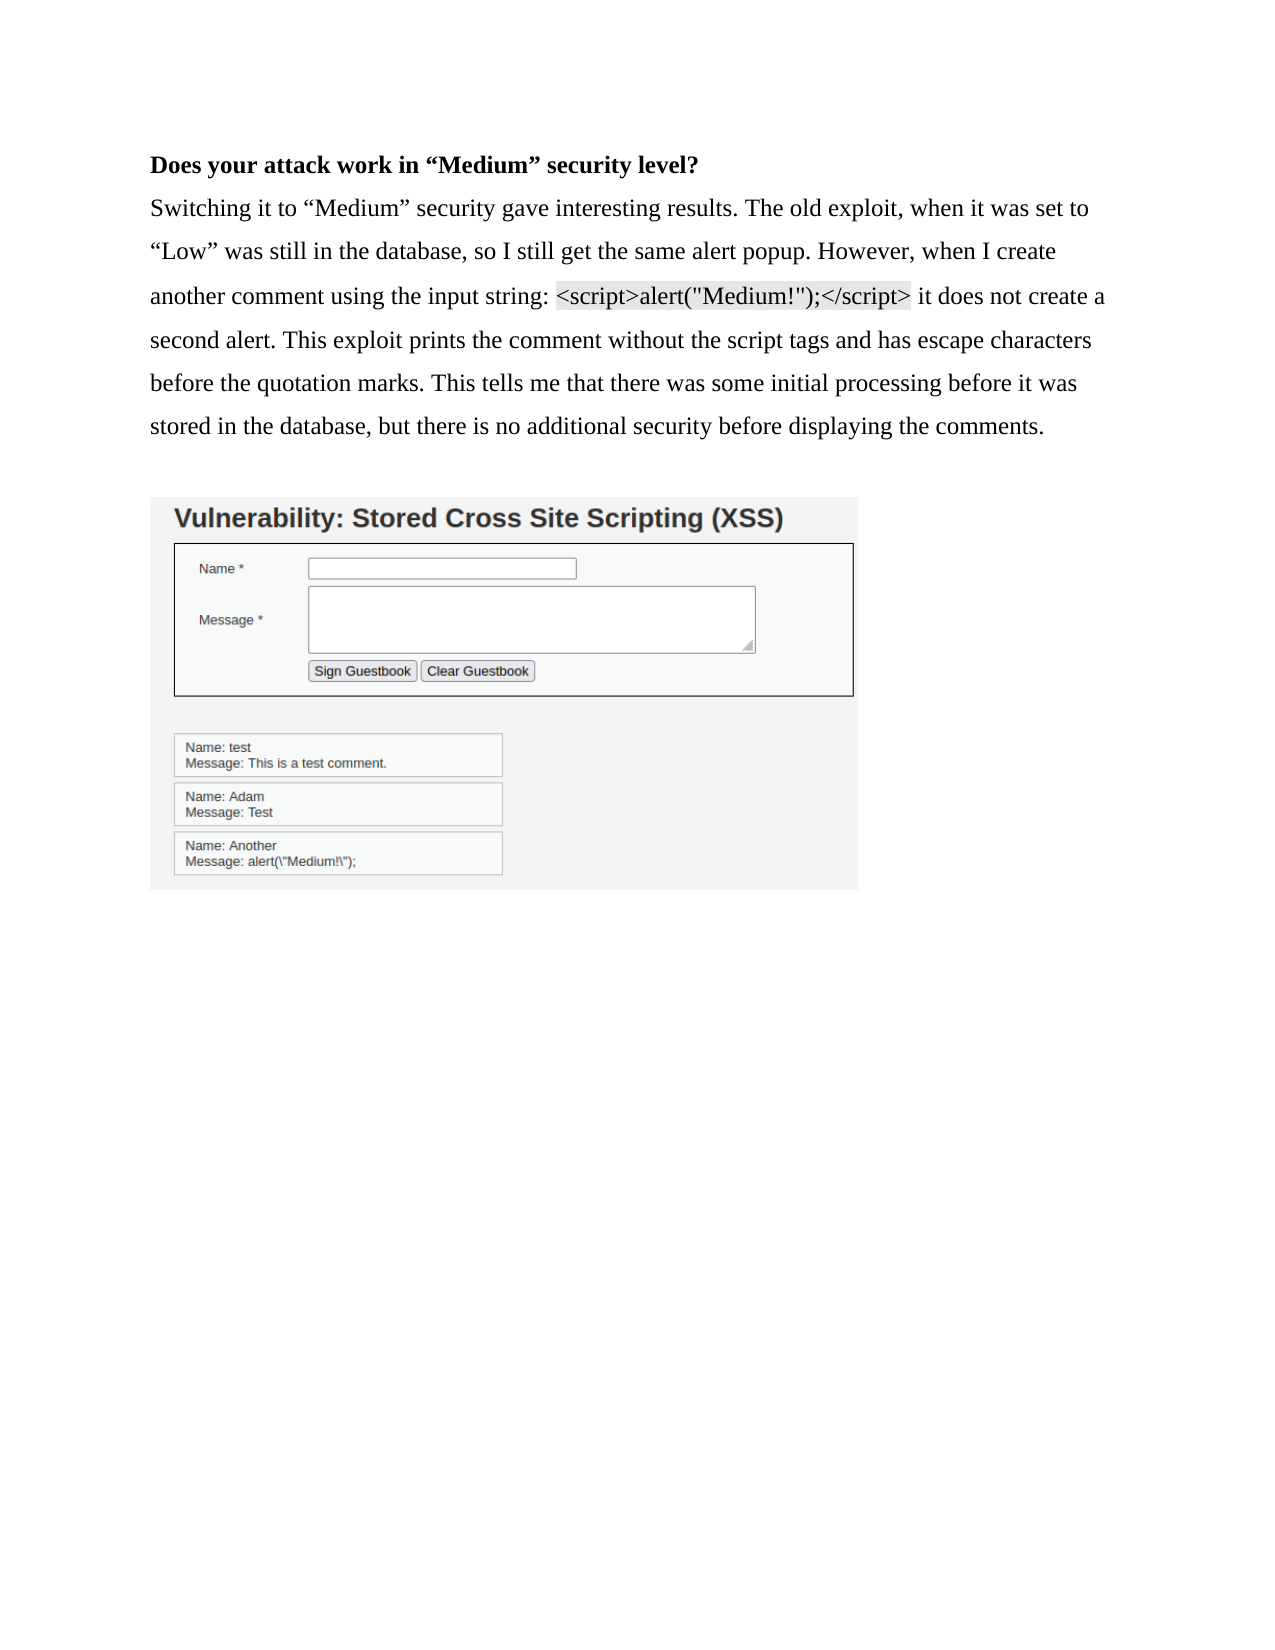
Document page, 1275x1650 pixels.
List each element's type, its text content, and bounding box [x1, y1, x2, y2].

text Switching it to “Medium” security gave interesting results. The old exploit, when it was set to “Low” was still in the database, so I still get the same alert popup. However, when I create another comment using the input string: ﻿<script>alert("Medium!");</script> it does not create a second alert. This exploit prints the comment without the script tags and has escape characters before the quotation marks. This tells me that there was some initial processing before it was stored in the database, but there is no additional security before displaying the comments. [150, 193, 1125, 440]
picture [150, 497, 859, 890]
text Does your attack work in “Medium” security level? [150, 150, 1125, 179]
